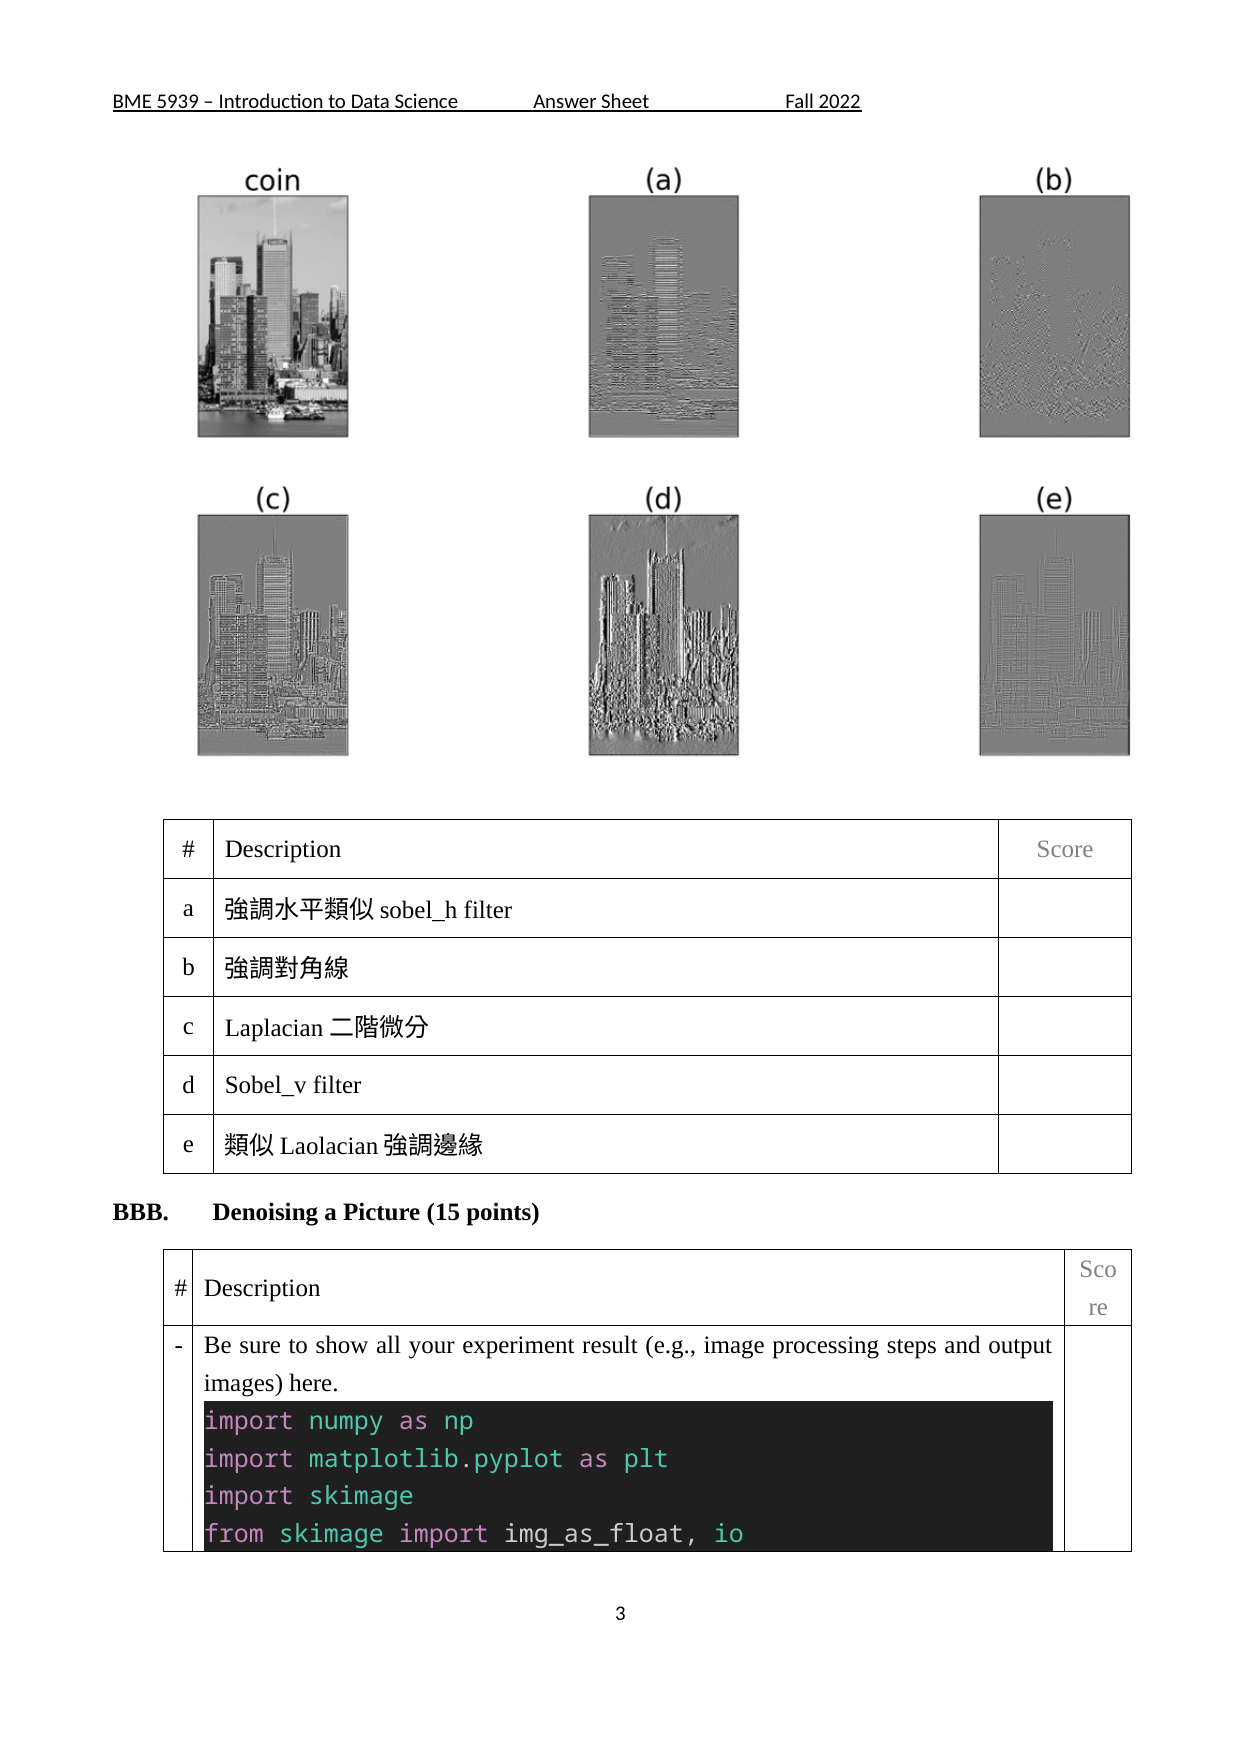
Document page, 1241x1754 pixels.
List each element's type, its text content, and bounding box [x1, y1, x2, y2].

table_cell b [164, 938, 213, 996]
table_cell [999, 997, 1131, 1055]
list Denoising a Picture (15 points) [112, 1193, 1128, 1230]
table_cell [999, 1115, 1131, 1173]
table_cell - [164, 1326, 192, 1551]
table_cell 類似Laolacian強調邊緣 [214, 1115, 998, 1173]
table_cell Sobel_v filter [214, 1056, 998, 1114]
table_header Score [1065, 1250, 1131, 1325]
table_cell c [164, 997, 213, 1055]
table_cell Laplacian 二階微分 [214, 997, 998, 1055]
table_header # [164, 820, 213, 878]
table_cell [999, 1056, 1131, 1114]
table_cell [999, 879, 1131, 937]
table_cell e [164, 1115, 213, 1173]
table_header # [164, 1250, 192, 1325]
table_header Score [999, 820, 1131, 878]
table_header Description [193, 1250, 1064, 1325]
table_cell d [164, 1056, 213, 1114]
table_cell [1065, 1326, 1131, 1551]
picture [162, 162, 1178, 768]
table_cell a [164, 879, 213, 937]
table_cell 強調水平類似sobel_h filter [214, 879, 998, 937]
table_cell 強調對角線 [214, 938, 998, 996]
table_header Description [214, 820, 998, 878]
table_cell [999, 938, 1131, 996]
